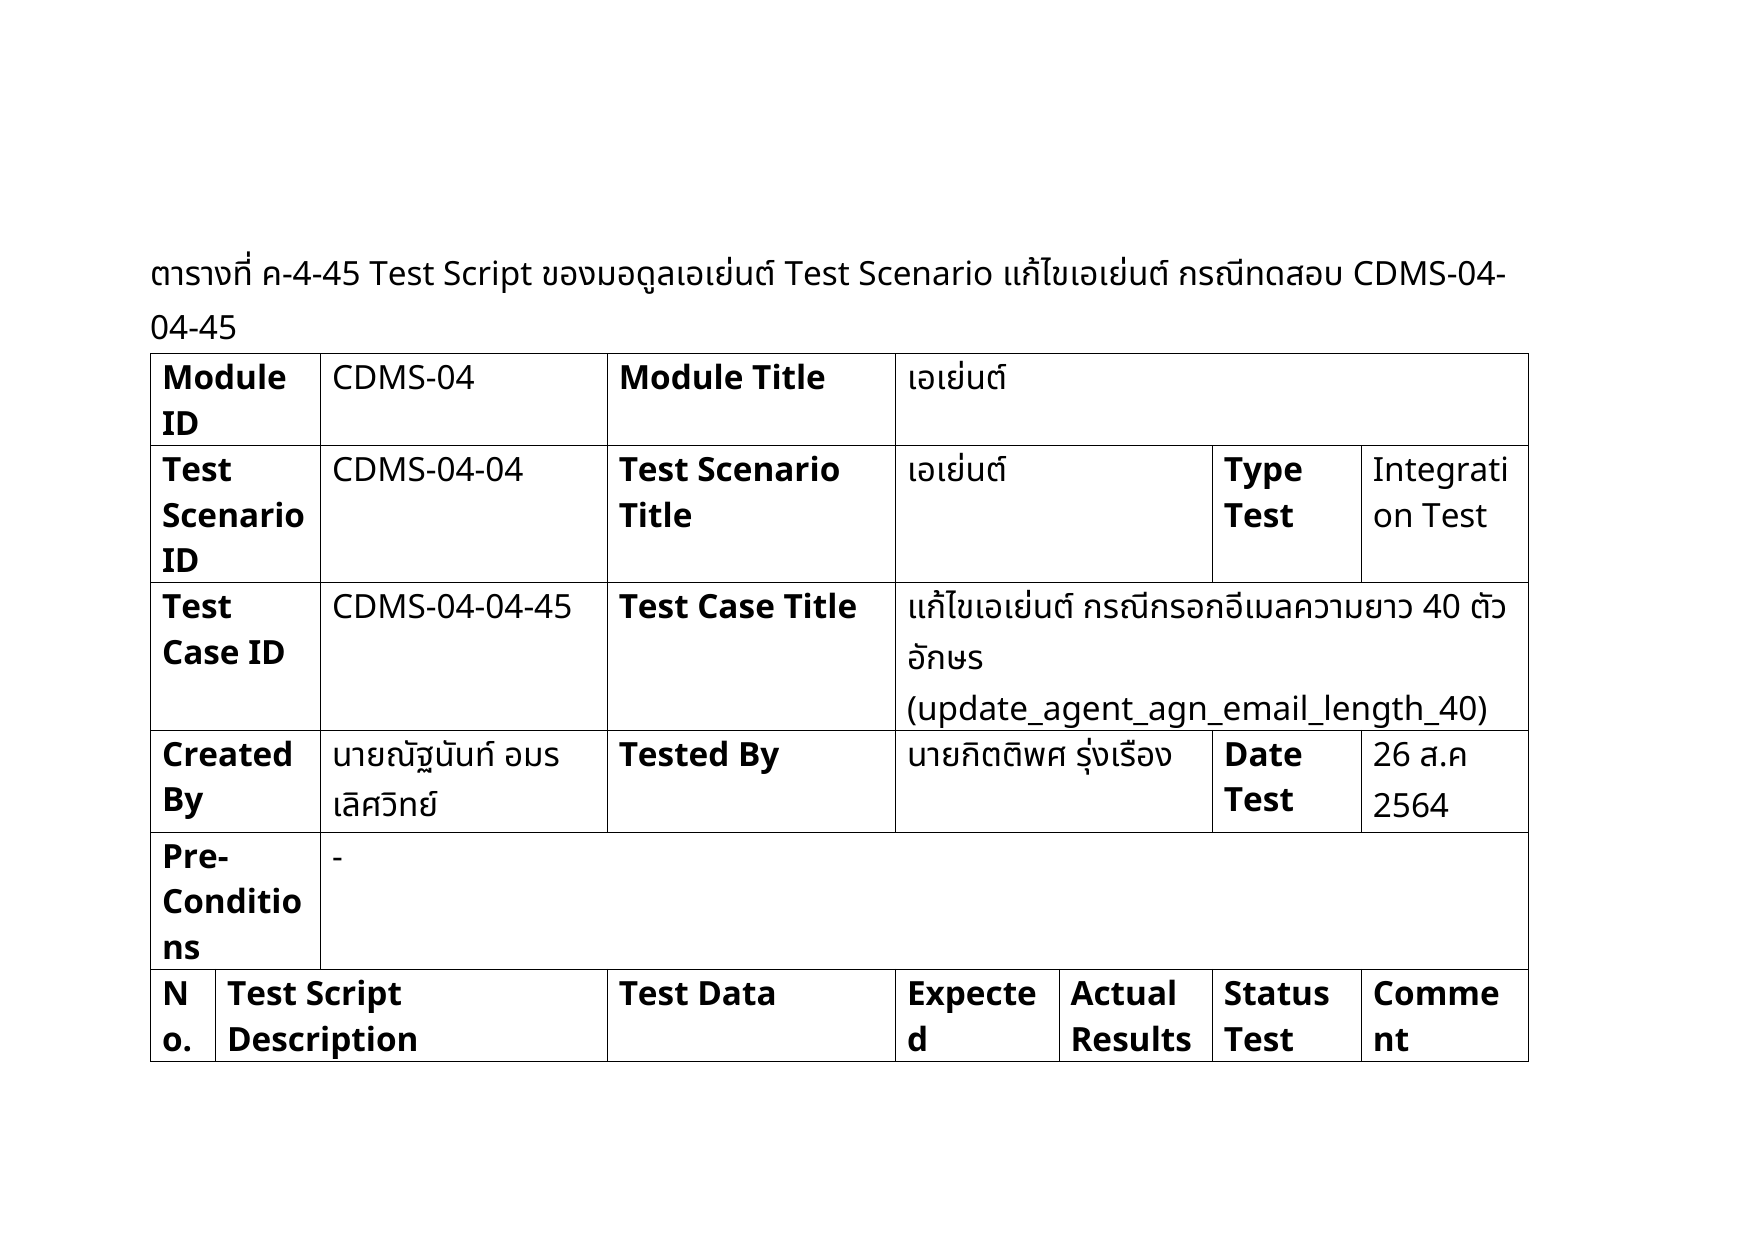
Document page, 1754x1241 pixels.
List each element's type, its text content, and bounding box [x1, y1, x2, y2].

table_cell Pre-Conditions [151, 833, 320, 969]
table_cell นายณัฐนันท์ อมรเลิศวิทย์ [321, 731, 607, 832]
table_header Module Title [608, 354, 895, 445]
subtitle ตารางที่ ค-4-45 Test Script ของมอดูลเอเย่นต์ Test Scenario แก้ไขเอเย่นต์ กรณีทดสอบ CDMS-04-04-45 [150, 250, 1529, 349]
table_cell Test Case Title [608, 583, 895, 730]
table_cell Test Data [608, 970, 895, 1061]
table_cell Expected Results [896, 970, 1059, 1061]
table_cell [216, 970, 607, 1061]
table_header เอเย่นต์ [896, 354, 1528, 445]
table_cell Test Scenario ID [151, 446, 320, 582]
table_cell Tested By [608, 731, 895, 832]
table_cell 26 ส.ค 2564 [1362, 731, 1528, 832]
table_cell Actual Results [1060, 970, 1212, 1061]
table_cell Created By [151, 731, 320, 832]
table_cell Test Scenario Title [608, 446, 895, 582]
table_cell CDMS-04-04 [321, 446, 607, 582]
table_cell No. [151, 970, 215, 1061]
table_cell Status Test [1213, 970, 1361, 1061]
table_cell - [321, 833, 1528, 969]
table_cell เอเย่นต์ [896, 446, 1212, 582]
table_cell Type Test [1213, 446, 1361, 582]
table_header CDMS-04 [321, 354, 607, 445]
table_cell Test Case ID [151, 583, 320, 730]
table_cell Comment [1362, 970, 1528, 1061]
table_cell Date Test [1213, 731, 1361, 832]
table_cell แก้ไขเอเย่นต์ กรณีกรอกอีเมลความยาว 40 ตัวอักษร (update_agent_agn_email_length_40) [896, 583, 1528, 730]
table_cell CDMS-04-04-45 [321, 583, 607, 730]
table_cell Integration Test [1362, 446, 1528, 582]
table_cell นายกิตติพศ รุ่งเรือง [896, 731, 1212, 832]
table_header Module ID [151, 354, 320, 445]
